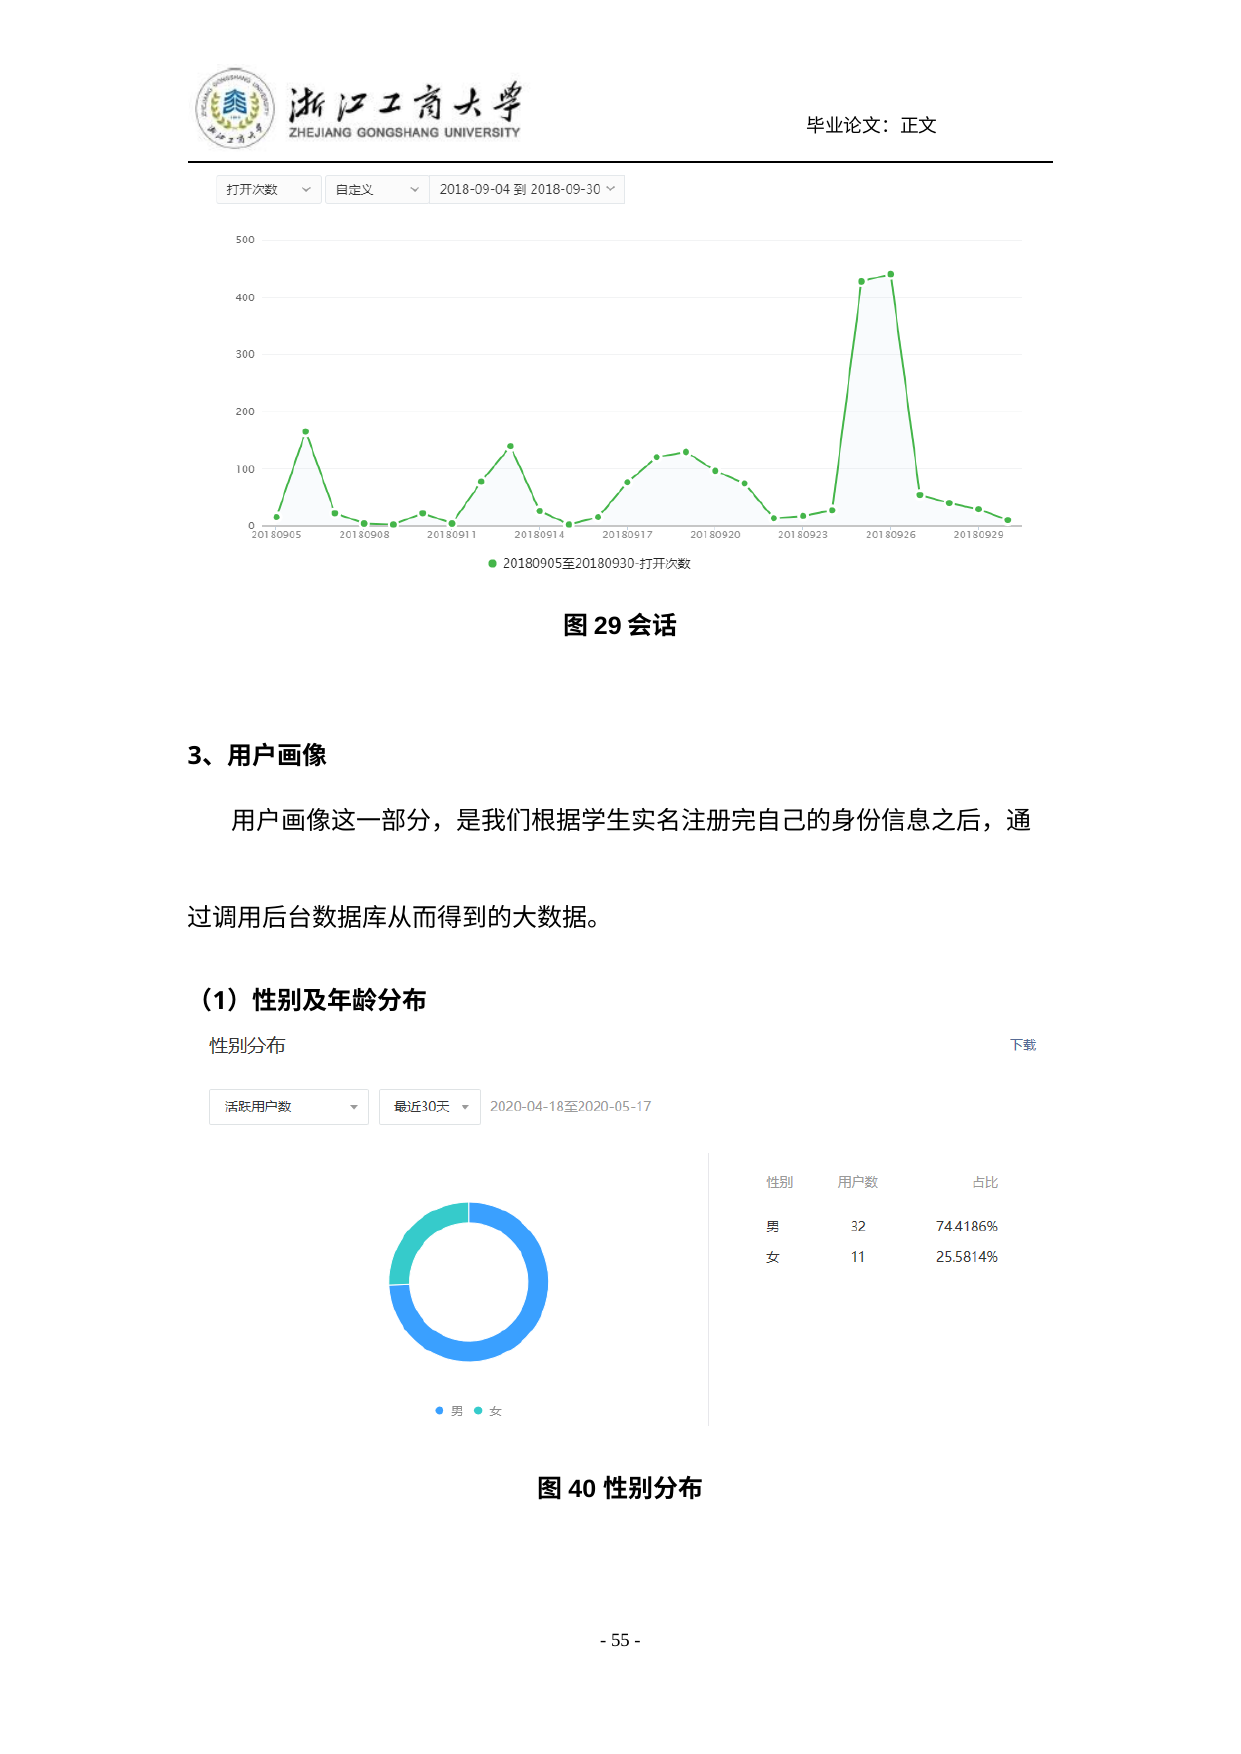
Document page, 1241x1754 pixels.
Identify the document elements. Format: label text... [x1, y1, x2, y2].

picture [187, 1031, 1053, 1450]
text 3、用户画像 [187, 721, 1053, 786]
picture [212, 168, 1028, 580]
text 图 40 性别分布 [187, 1454, 1053, 1519]
picture [188, 64, 534, 154]
text 用户画像这一部分，是我们根据学生实名注册完自己的身份信息之后，通过调用后台数据库从而得到的大数据。 [187, 786, 1053, 948]
text （1）性别及年龄分布 [187, 966, 1053, 1031]
